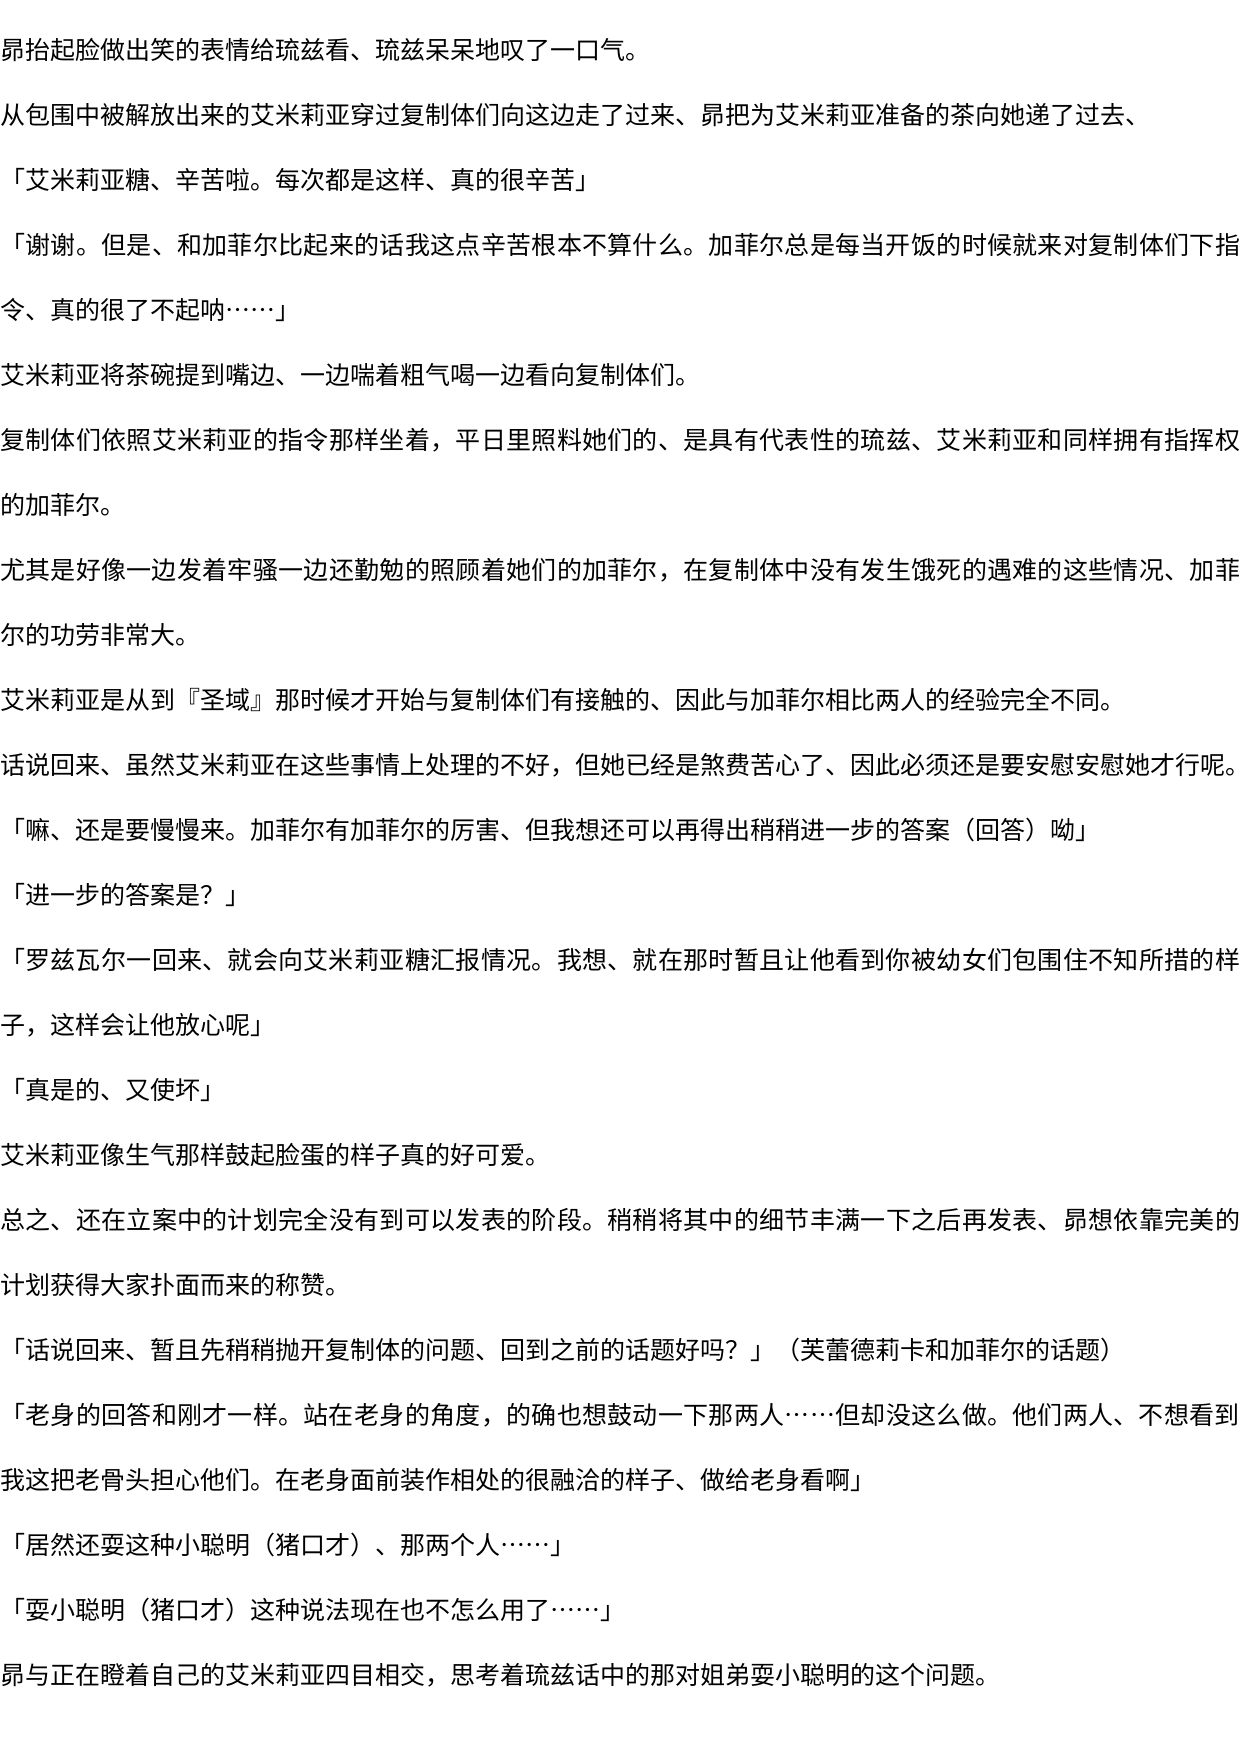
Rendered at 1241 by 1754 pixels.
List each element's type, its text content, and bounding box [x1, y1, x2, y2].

text 艾米莉亚是从到『圣域』那时候才开始与复制体们有接触的、因此与加菲尔相比两人的经验完全不同。 [0, 666, 1240, 731]
text 从包围中被解放出来的艾米莉亚穿过复制体们向这边走了过来、昴把为艾米莉亚准备的茶向她递了过去、 [0, 81, 1240, 146]
text 艾米莉亚像生气那样鼓起脸蛋的样子真的好可爱。 [0, 1121, 1240, 1186]
text 昴与正在瞪着自己的艾米莉亚四目相交，思考着琉兹话中的那对姐弟耍小聪明的这个问题。 [0, 1641, 1240, 1706]
text 昴抬起脸做出笑的表情给琉兹看、琉兹呆呆地叹了一口气。 [0, 16, 1240, 81]
text 「罗兹瓦尔一回来、就会向艾米莉亚糖汇报情况。我想、就在那时暂且让他看到你被幼女们包围住不知所措的样子，这样会让他放心呢」 [0, 926, 1240, 1056]
text 「艾米莉亚糖、辛苦啦。每次都是这样、真的很辛苦」 [0, 146, 1240, 211]
text 话说回来、虽然艾米莉亚在这些事情上处理的不好，但她已经是煞费苦心了、因此必须还是要安慰安慰她才行呢。 [0, 731, 1240, 796]
text 「耍小聪明（猪口才）这种说法现在也不怎么用了……」 [0, 1576, 1240, 1641]
text 总之、还在立案中的计划完全没有到可以发表的阶段。稍稍将其中的细节丰满一下之后再发表、昴想依靠完美的计划获得大家扑面而来的称赞。 [0, 1186, 1240, 1316]
text 「进一步的答案是？」 [0, 861, 1240, 926]
text 「嘛、还是要慢慢来。加菲尔有加菲尔的厉害、但我想还可以再得出稍稍进一步的答案（回答）呦」 [0, 796, 1240, 861]
text 「话说回来、暂且先稍稍抛开复制体的问题、回到之前的话题好吗？」（芙蕾德莉卡和加菲尔的话题） [0, 1316, 1240, 1381]
text 复制体们依照艾米莉亚的指令那样坐着，平日里照料她们的、是具有代表性的琉兹、艾米莉亚和同样拥有指挥权的加菲尔。 [0, 406, 1240, 536]
text 「谢谢。但是、和加菲尔比起来的话我这点辛苦根本不算什么。加菲尔总是每当开饭的时候就来对复制体们下指令、真的很了不起呐……」 [0, 211, 1240, 341]
text 「老身的回答和刚才一样。站在老身的角度，的确也想鼓动一下那两人……但却没这么做。他们两人、不想看到我这把老骨头担心他们。在老身面前装作相处的很融洽的样子、做给老身看啊」 [0, 1381, 1240, 1511]
text 「真是的、又使坏」 [0, 1056, 1240, 1121]
text 艾米莉亚将茶碗提到嘴边、一边喘着粗气喝一边看向复制体们。 [0, 341, 1240, 406]
text 尤其是好像一边发着牢骚一边还勤勉的照顾着她们的加菲尔，在复制体中没有发生饿死的遇难的这些情况、加菲尔的功劳非常大。 [0, 536, 1240, 666]
text 「居然还耍这种小聪明（猪口才）、那两个人……」 [0, 1511, 1240, 1576]
